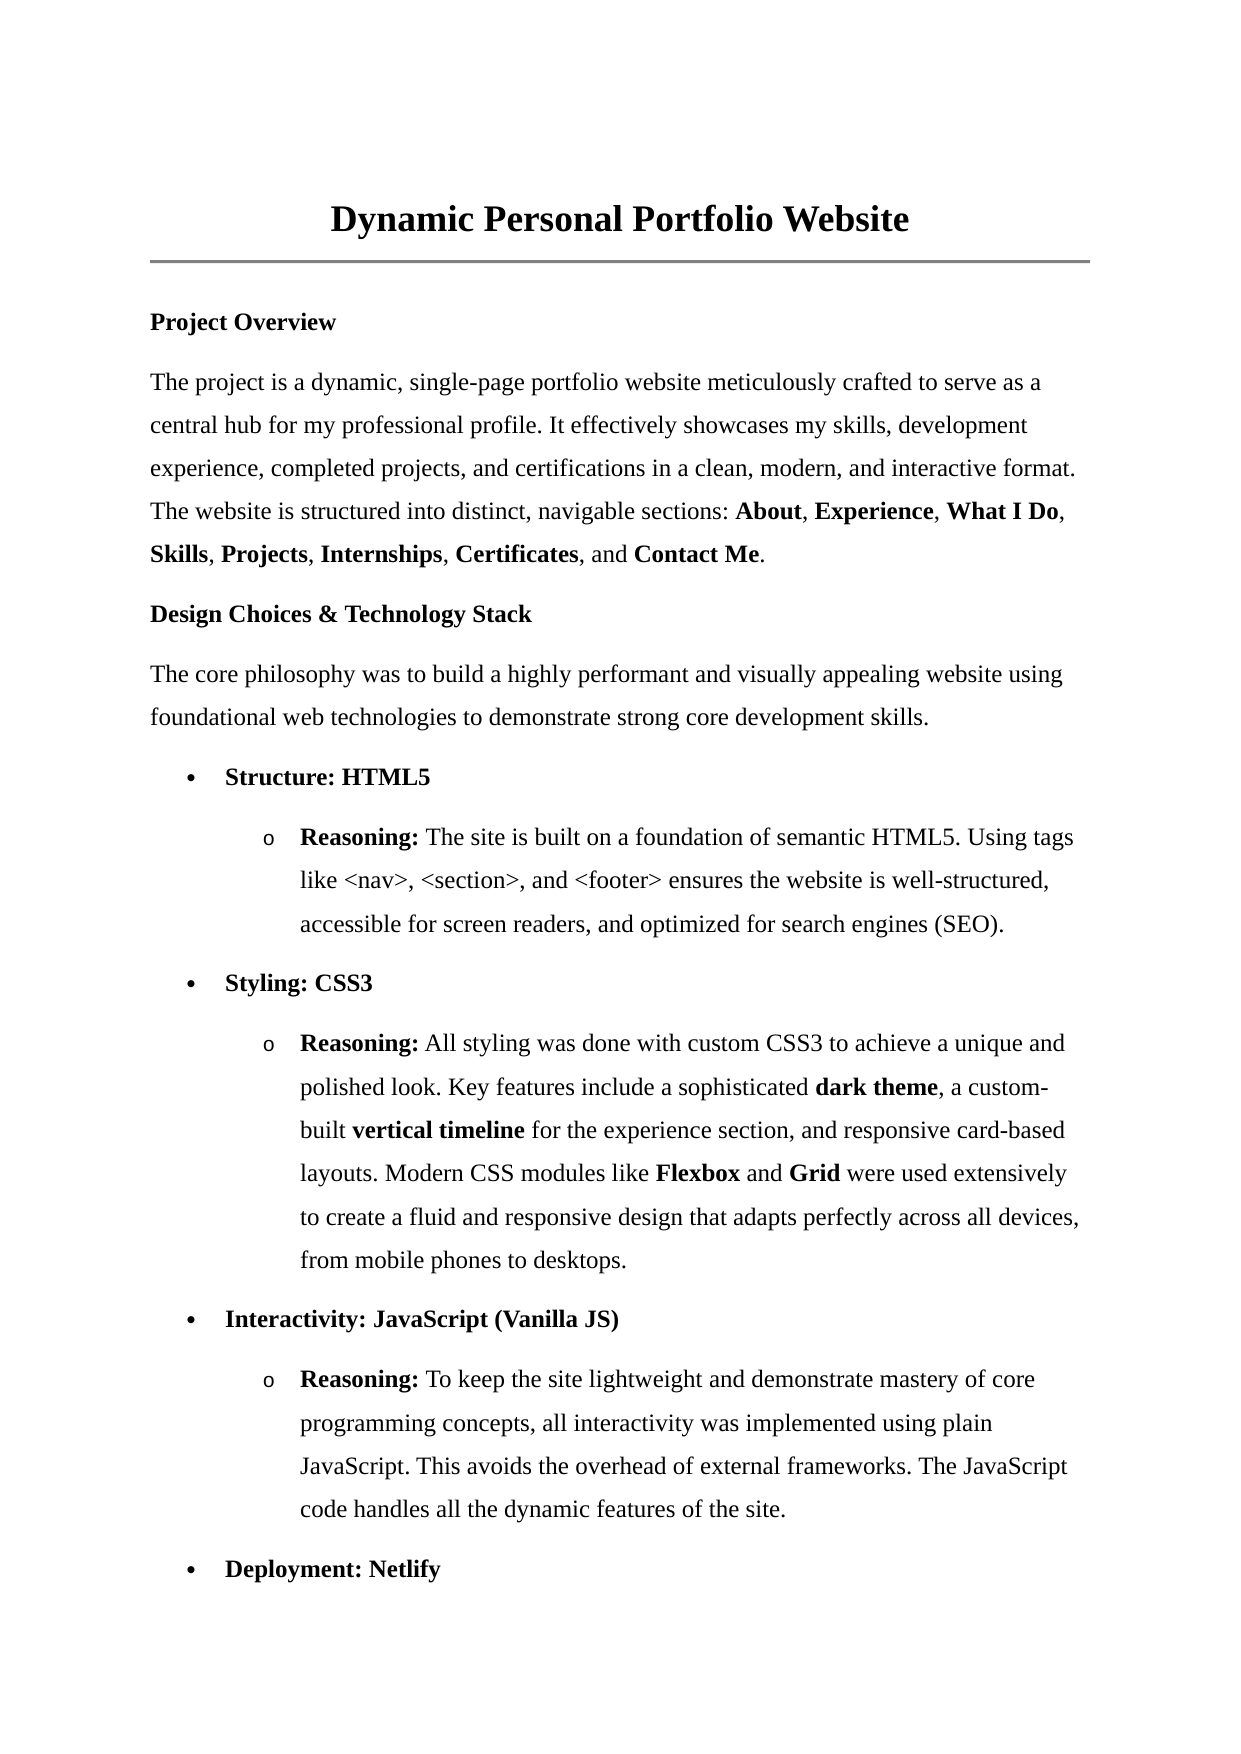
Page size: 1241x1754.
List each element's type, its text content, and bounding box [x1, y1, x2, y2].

text Project Overview [150, 307, 1090, 336]
text The project is a dynamic, single-page portfolio website meticulously crafted to serve as a central hub for my professional profile. It effectively showcases my skills, development experience, completed projects, and certifications in a clean, modern, and interactive format. The website is structured into distinct, navigable sections: About, Experience, What I Do, Skills, Projects, Internships, Certificates, and Contact Me. [150, 367, 1090, 568]
list Structure: HTML5 [187, 762, 1090, 791]
list Styling: CSS3 [187, 968, 1090, 997]
list Reasoning: All styling was done with custom CSS3 to achieve a unique and polished look. Key features include a sophisticated dark theme, a custom-built vertical timeline for the experience section, and responsive card-based layouts. Modern CSS modules like Flexbox and Grid were used extensively to create a fluid and responsive design that adapts perfectly across all devices, from mobile phones to desktops. [262, 1028, 1090, 1273]
text Design Choices & Technology Stack [150, 599, 1090, 628]
list Reasoning: To keep the site lightweight and demonstrate mastery of core programming concepts, all interactivity was implemented using plain JavaScript. This avoids the overhead of external frameworks. The JavaScript code handles all the dynamic features of the site. [262, 1364, 1090, 1523]
text Dynamic Personal Portfolio Website [150, 197, 1090, 240]
list Reasoning: The site is built on a foundation of semantic HTML5. Using tags like <nav>, <section>, and <footer> ensures the website is well-structured, accessible for screen readers, and optimized for search engines (SEO). [262, 822, 1090, 937]
list Interactivity: JavaScript (Vanilla JS) [187, 1304, 1090, 1333]
list Deployment: Netlify [187, 1554, 1090, 1583]
text The core philosophy was to build a highly performant and visually appealing website using foundational web technologies to demonstrate strong core development skills. [150, 659, 1090, 731]
